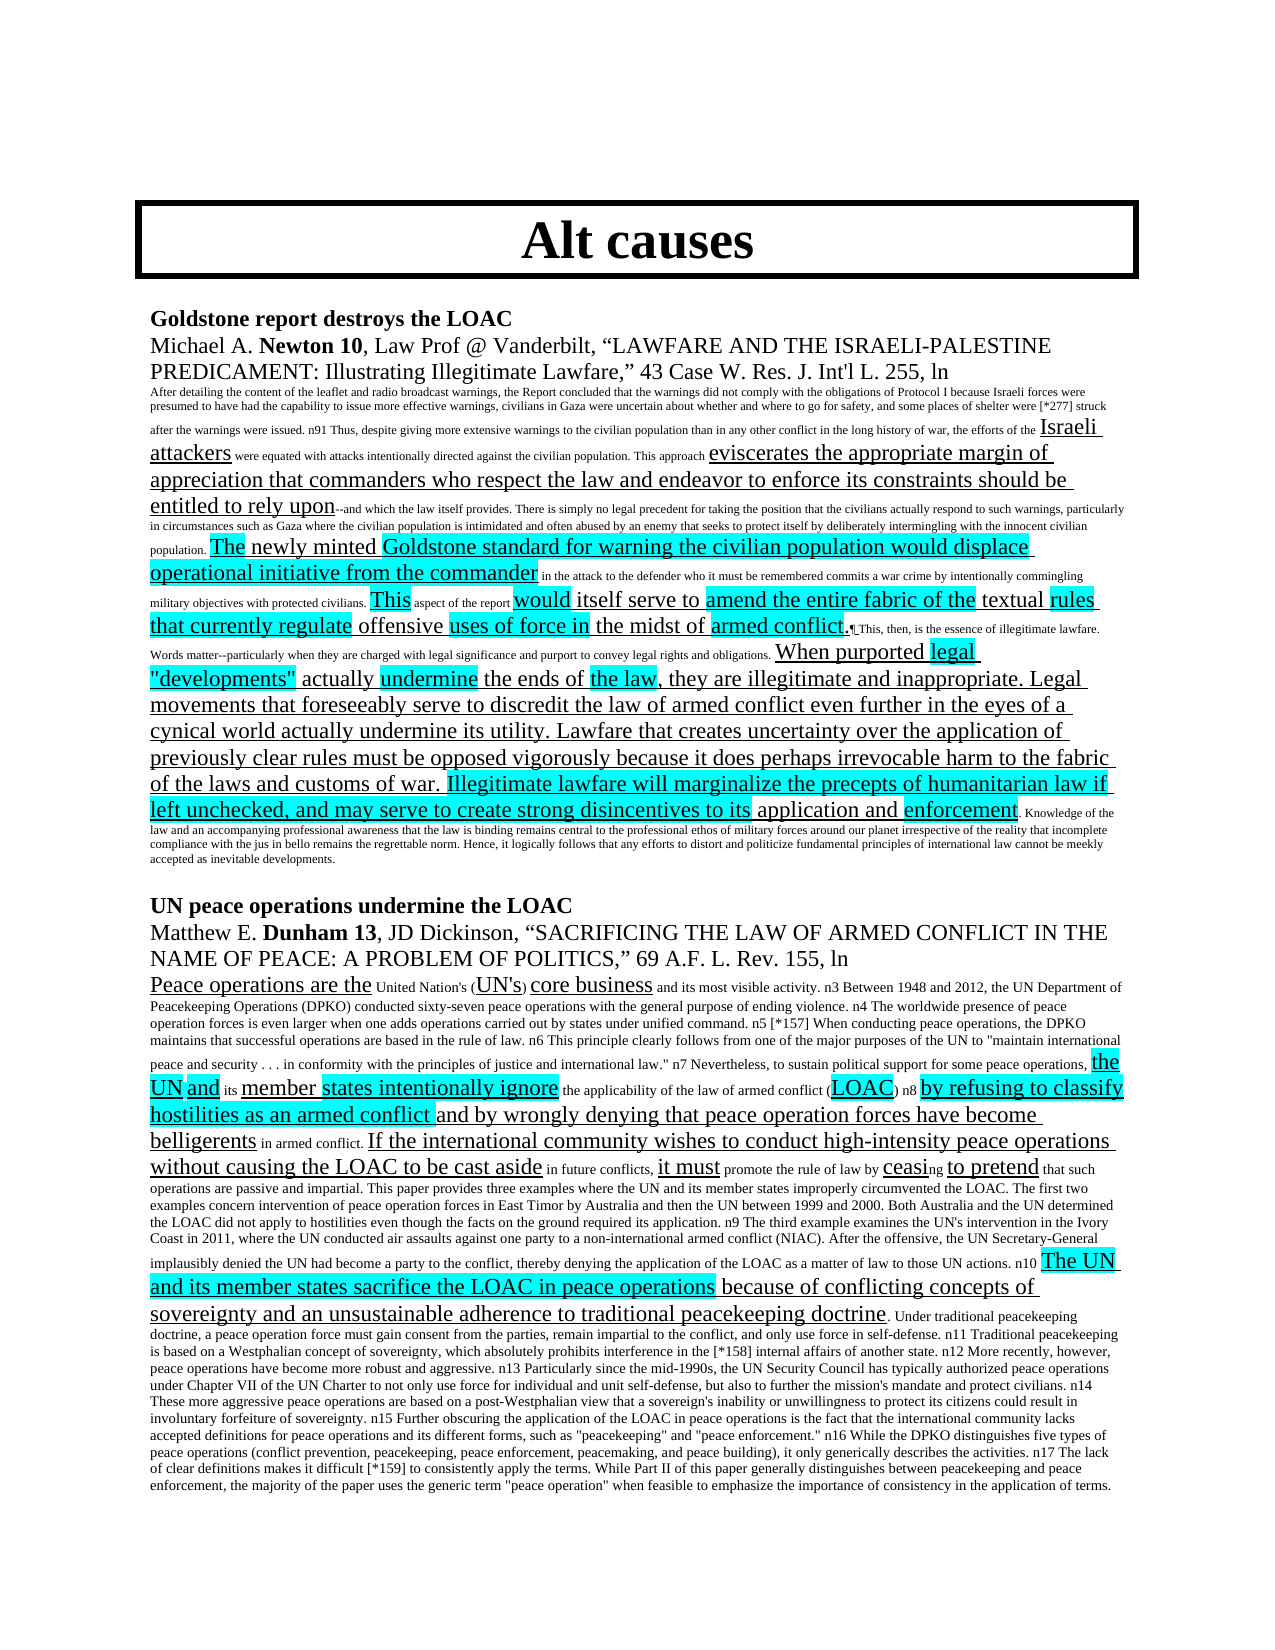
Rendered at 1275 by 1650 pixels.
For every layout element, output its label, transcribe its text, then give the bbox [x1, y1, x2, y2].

text Michael A. Newton 10, Law Prof @ Vanderbilt, “LAWFARE AND THE ISRAELI-PALESTINE PREDICAMENT: Illustrating Illegitimate Lawfare,” 43 Case W. Res. J. Int'l L. 255, ln [150, 332, 1125, 384]
text Matthew E. Dunham 13, JD Dickinson, “SACRIFICING THE LAW OF ARMED CONFLICT IN THE NAME OF PEACE: A PROBLEM OF POLITICS,” 69 A.F. L. Rev. 155, ln [150, 919, 1125, 971]
text UN peace operations undermine the LOAC [150, 892, 1125, 919]
text After detailing the content of the leaflet and radio broadcast warnings, the Report concluded that the warnings did not comply with the obligations of Protocol I because Israeli forces were presumed to have had the capability to issue more effective warnings, civilians in Gaza were uncertain about whether and where to go for safety, and some places of shelter were [*277] struck after the warnings were issued. n91 Thus, despite giving more extensive warnings to the civilian population than in any other conflict in the long history of war, the efforts of the Israeli attackers were equated with attacks intentionally directed against the civilian population. This approach eviscerates the appropriate margin of appreciation that commanders who respect the law and endeavor to enforce its constraints should be entitled to rely upon--and which the law itself provides. There is simply no legal precedent for taking the position that the civilians actually respond to such warnings, particularly in circumstances such as Gaza where the civilian population is intimidated and often abused by an enemy that seeks to protect itself by deliberately intermingling with the innocent civilian population. The newly minted Goldstone standard for warning the civilian population would displace operational initiative from the commander in the attack to the defender who it must be remembered commits a war crime by intentionally commingling military objectives with protected civilians. This aspect of the report would itself serve to amend the entire fabric of the textual rules that currently regulate offensive uses of force in the midst of armed conflict.¶ This, then, is the essence of illegitimate lawfare. Words matter--particularly when they are charged with legal significance and purport to convey legal rights and obligations. When purported legal "developments" actually undermine the ends of the law, they are illegitimate and inappropriate. Legal movements that foreseeably serve to discredit the law of armed conflict even further in the eyes of a cynical world actually undermine its utility. Lawfare that creates uncertainty over the application of previously clear rules must be opposed vigorously because it does perhaps irrevocable harm to the fabric of the laws and customs of war. Illegitimate lawfare will marginalize the precepts of humanitarian law if left unchecked, and may serve to create strong disincentives to its application and enforcement. Knowledge of the law and an accompanying professional awareness that the law is binding remains central to the professional ethos of military forces around our planet irrespective of the reality that incomplete compliance with the jus in bello remains the regrettable norm. Hence, it logically follows that any efforts to distort and politicize fundamental principles of international law cannot be meekly accepted as inevitable developments. [150, 384, 1125, 866]
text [150, 971, 1125, 1494]
subtitle Alt causes [142, 206, 1133, 273]
text Goldstone report destroys the LOAC [150, 305, 1125, 332]
